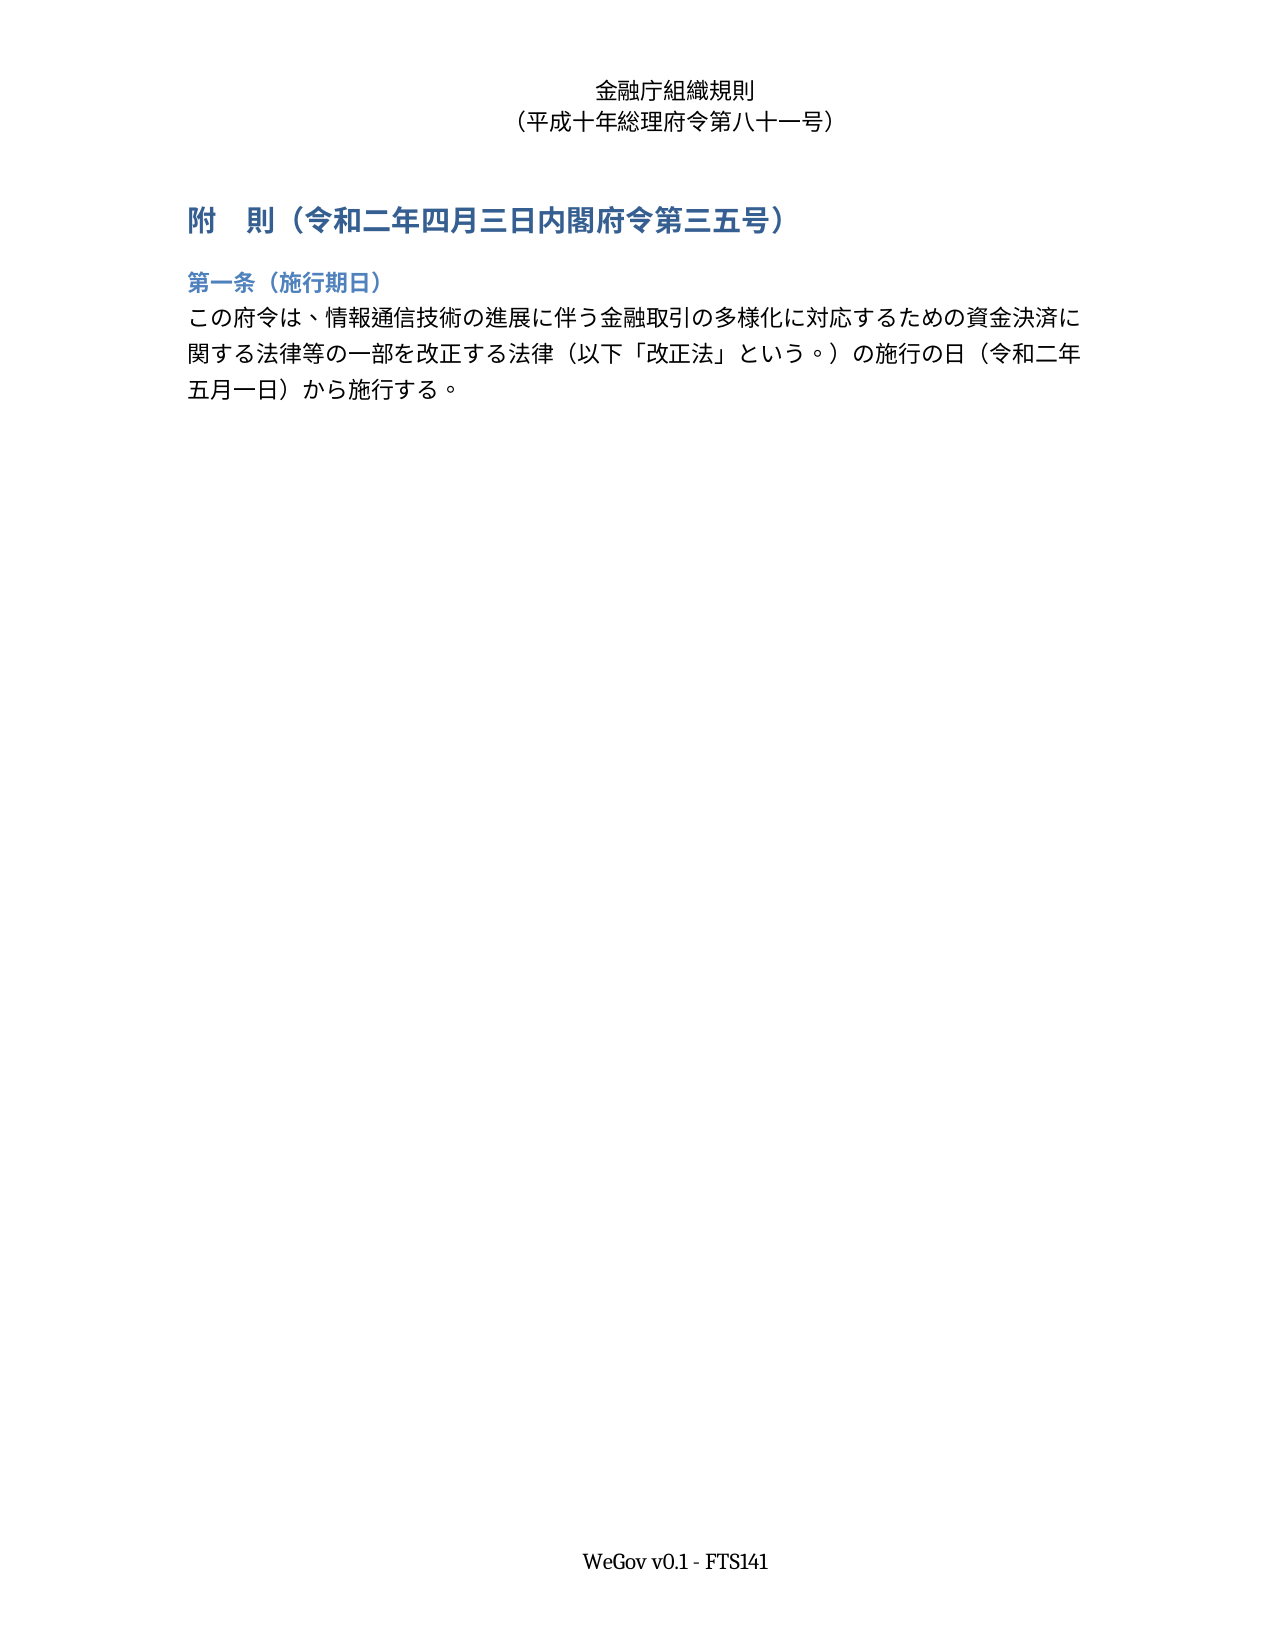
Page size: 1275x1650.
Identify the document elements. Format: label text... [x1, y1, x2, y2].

subtitle 第一条（施行期日） [187, 266, 1087, 298]
subtitle 附 則（令和二年四月三日内閣府令第三五号） [187, 200, 1087, 240]
text この府令は、情報通信技術の進展に伴う金融取引の多様化に対応するための資金決済に関する法律等の一部を改正する法律（以下「改正法」という。）の施行の日（令和二年五月一日）から施行する。 [187, 302, 1087, 406]
